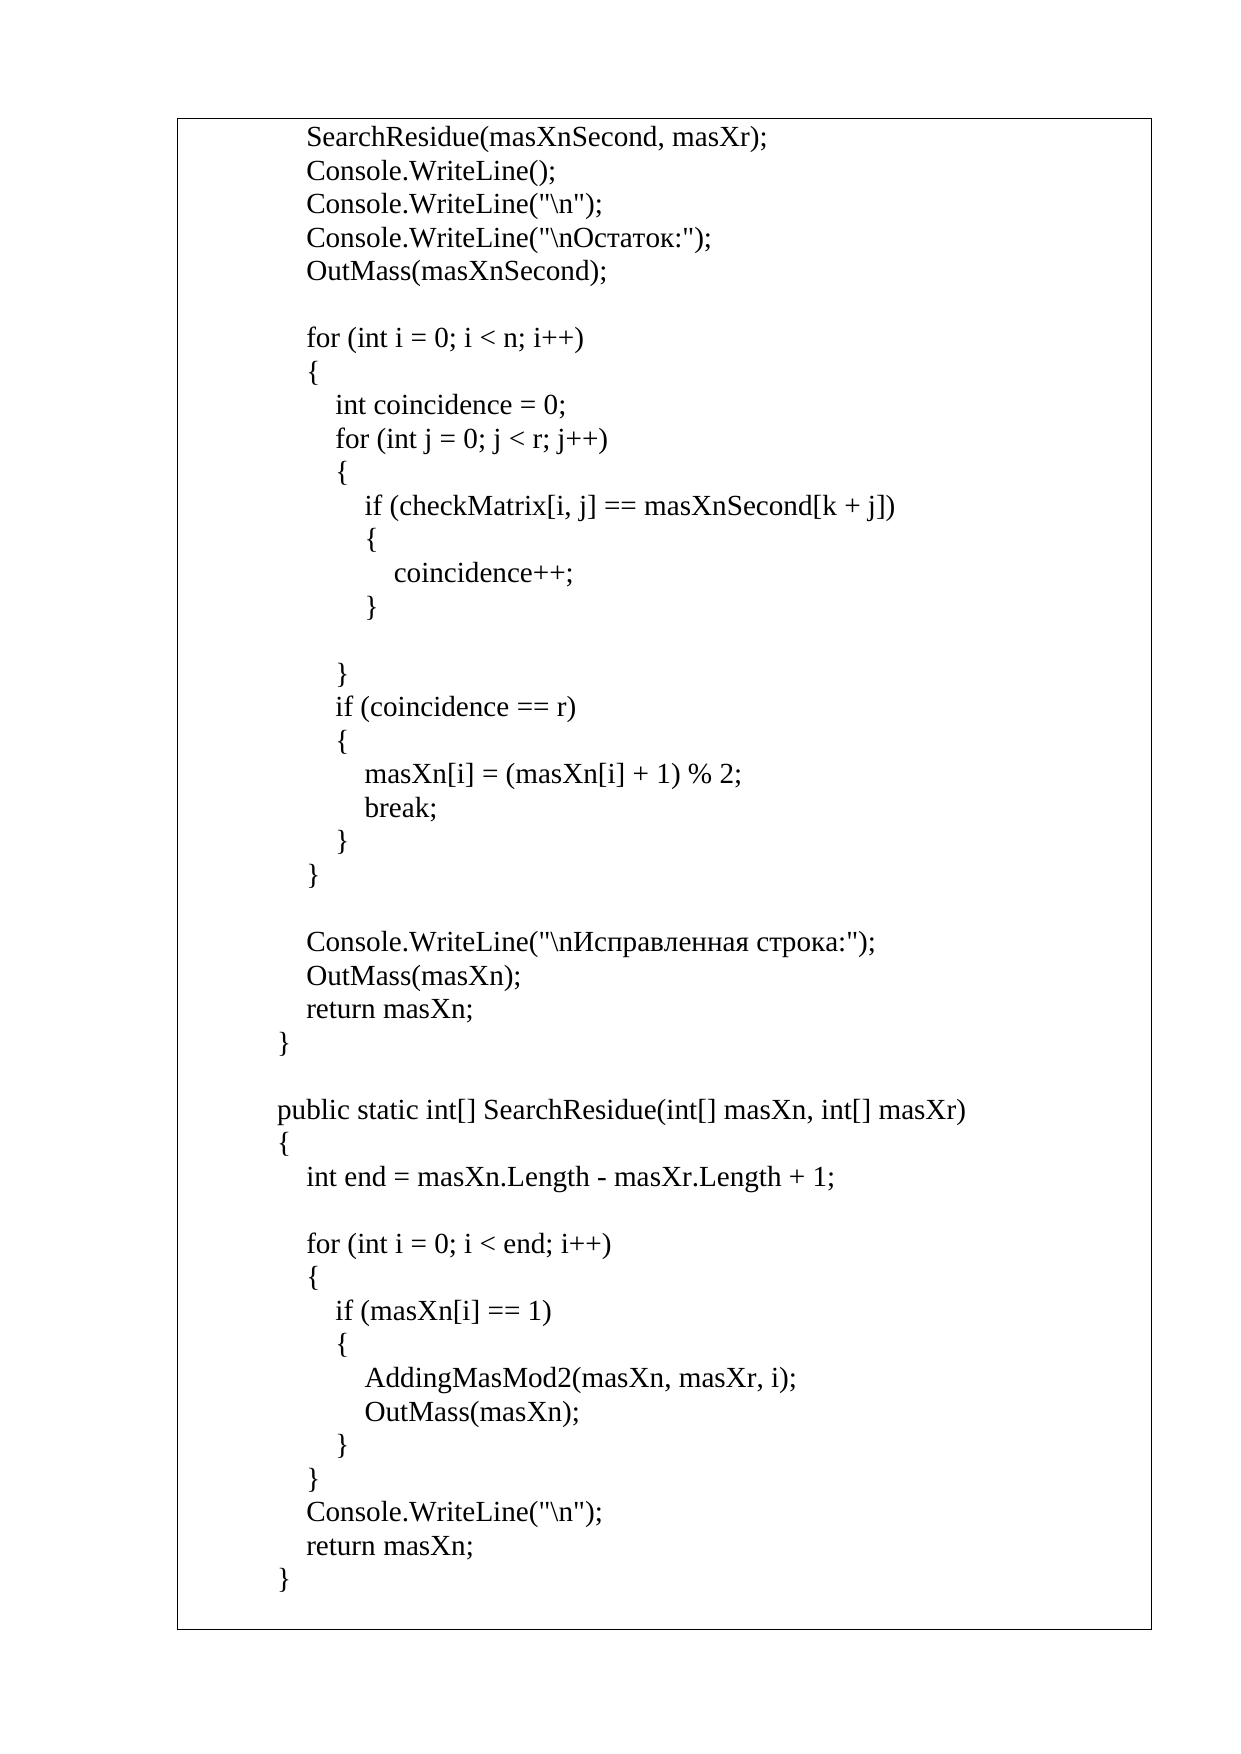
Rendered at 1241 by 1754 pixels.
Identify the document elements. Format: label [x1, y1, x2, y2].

table_header [178, 119, 1151, 1628]
